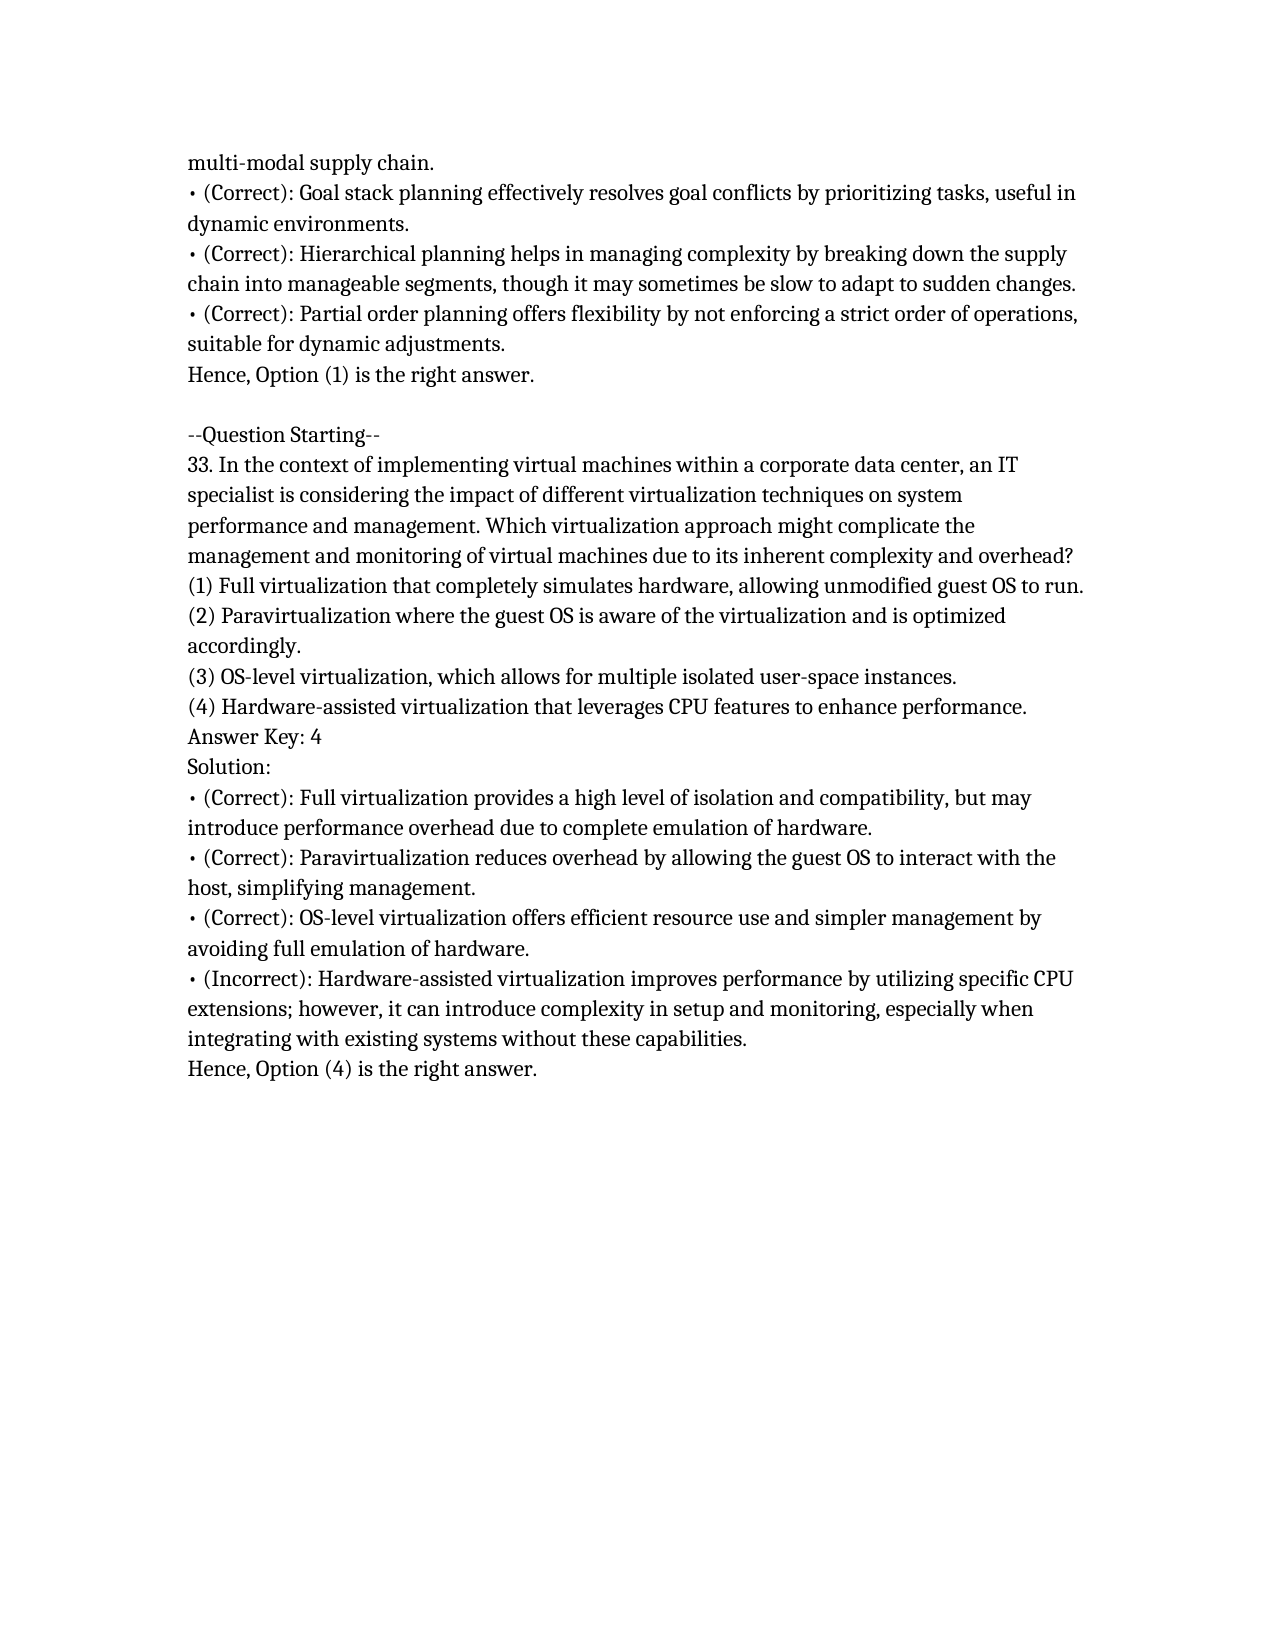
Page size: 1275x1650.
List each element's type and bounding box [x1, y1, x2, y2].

text [187, 150, 1087, 1083]
